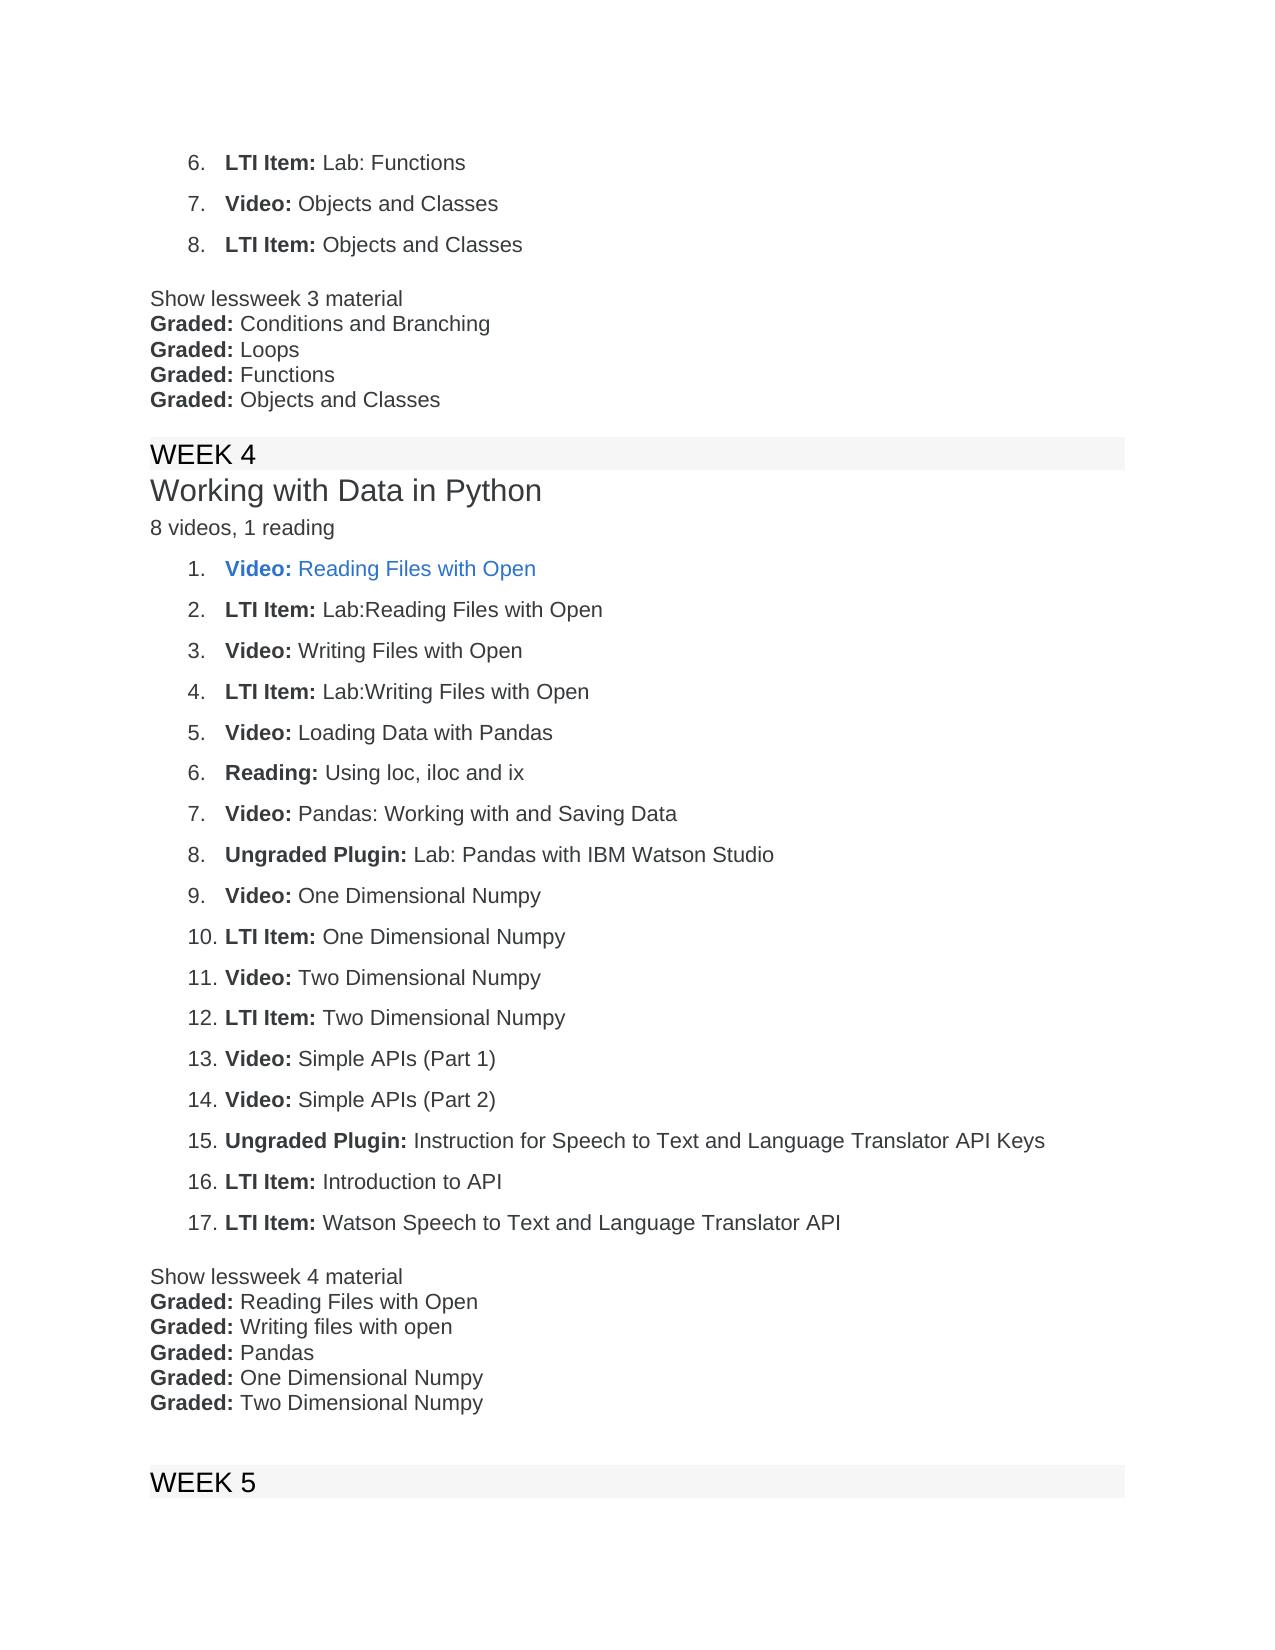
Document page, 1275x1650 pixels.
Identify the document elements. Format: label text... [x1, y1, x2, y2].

text Graded: One Dimensional Numpy [150, 1364, 1125, 1390]
text Graded: Two Dimensional Numpy [150, 1390, 1125, 1415]
text Graded: Pandas [150, 1339, 1125, 1364]
list Video: Reading Files with Open [187, 556, 1125, 581]
text Show lessweek 3 material [150, 286, 1125, 311]
text Graded: Conditions and Branching [150, 311, 1125, 336]
list Video: One Dimensional Numpy [187, 883, 1125, 908]
text WEEK 4 [150, 437, 1125, 470]
list LTI Item: Introduction to API [187, 1168, 1125, 1194]
list Video: Writing Files with Open [187, 638, 1125, 663]
text Graded: Functions [150, 362, 1125, 387]
list Video: Pandas: Working with and Saving Data [187, 801, 1125, 826]
list Video: Simple APIs (Part 1) [187, 1046, 1125, 1071]
list LTI Item: Lab:Writing Files with Open [187, 678, 1125, 704]
text Graded: Writing files with open [150, 1314, 1125, 1339]
list Video: Simple APIs (Part 2) [187, 1087, 1125, 1112]
text WEEK 5 [150, 1465, 1125, 1498]
list Video: Objects and Classes [187, 191, 1125, 216]
list Video: Loading Data with Pandas [187, 719, 1125, 744]
list Ungraded Plugin: Instruction for Speech to Text and Language Translator API Keys [187, 1128, 1125, 1153]
list Ungraded Plugin: Lab: Pandas with IBM Watson Studio [187, 842, 1125, 867]
text 8 videos, 1 reading [150, 508, 1125, 540]
list LTI Item: Lab: Functions [187, 150, 1125, 175]
list LTI Item: Lab:Reading Files with Open [187, 597, 1125, 622]
list LTI Item: Two Dimensional Numpy [187, 1005, 1125, 1030]
text Graded: Loops [150, 336, 1125, 362]
text Working with Data in Python [150, 470, 1125, 508]
list Reading: Using loc, iloc and ix [187, 760, 1125, 785]
text Graded: Objects and Classes [150, 387, 1125, 412]
list LTI Item: One Dimensional Numpy [187, 923, 1125, 949]
text Graded: Reading Files with Open [150, 1289, 1125, 1314]
list LTI Item: Watson Speech to Text and Language Translator API [187, 1209, 1125, 1234]
text Show lessweek 4 material [150, 1264, 1125, 1289]
list LTI Item: Objects and Classes [187, 232, 1125, 257]
list Video: Two Dimensional Numpy [187, 964, 1125, 989]
